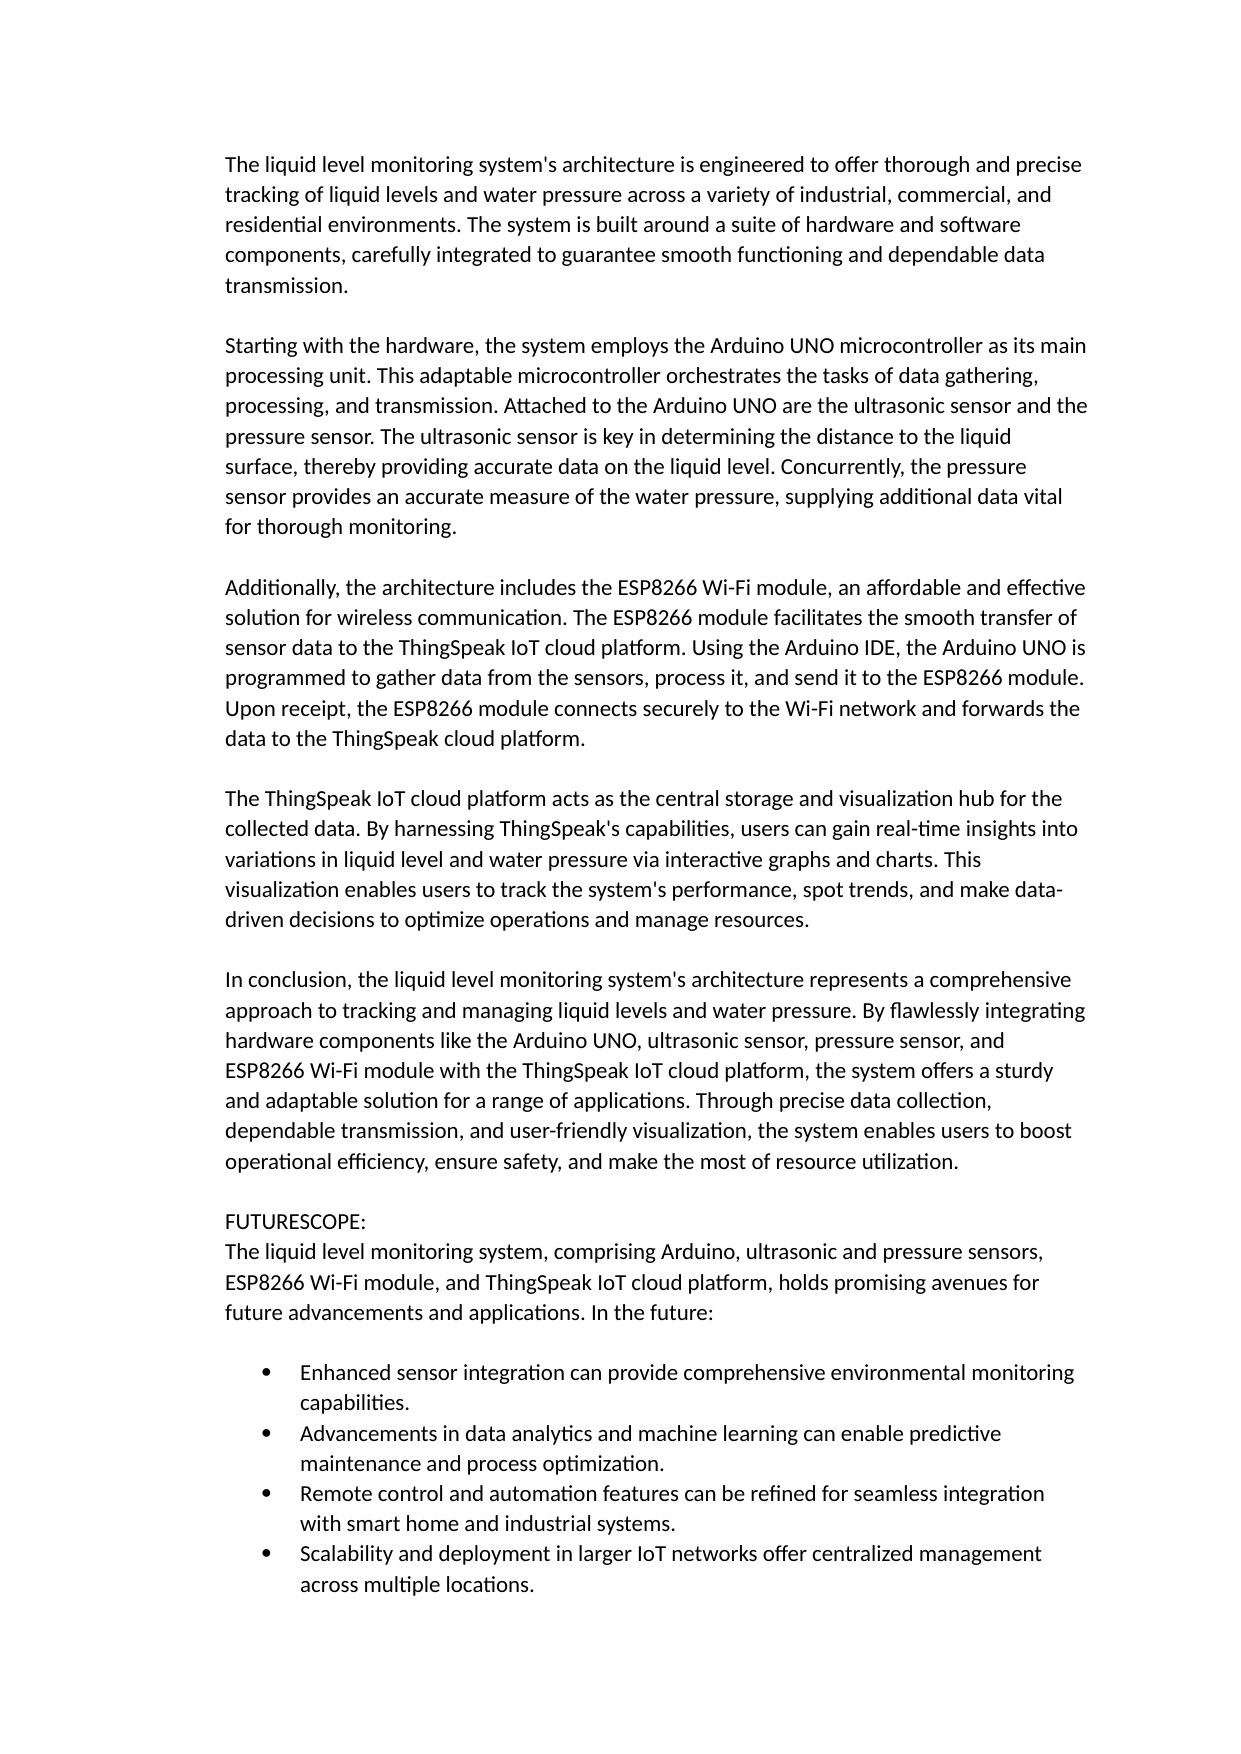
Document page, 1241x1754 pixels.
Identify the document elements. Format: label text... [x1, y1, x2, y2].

list Additionally, the architecture includes the ESP8266 Wi-Fi module, an affordable and effective solution for wireless communication. The ESP8266 module facilitates the smooth transfer of sensor data to the ThingSpeak IoT cloud platform. Using the Arduino IDE, the Arduino UNO is programmed to gather data from the sensors, process it, and send it to the ESP8266 module. Upon receipt, the ESP8266 module connects securely to the Wi-Fi network and forwards the data to the ThingSpeak cloud platform. [225, 573, 1090, 752]
list Starting with the hardware, the system employs the Arduino UNO microcontroller as its main processing unit. This adaptable microcontroller orchestrates the tasks of data gathering, processing, and transmission. Attached to the Arduino UNO are the ultrasonic sensor and the pressure sensor. The ultrasonic sensor is key in determining the distance to the liquid surface, thereby providing accurate data on the liquid level. Concurrently, the pressure sensor provides an accurate measure of the water pressure, supplying additional data vital for thorough monitoring. [225, 331, 1090, 541]
list FUTURESCOPE: [225, 1207, 1090, 1235]
list In conclusion, the liquid level monitoring system's architecture represents a comprehensive approach to tracking and managing liquid levels and water pressure. By flawlessly integrating hardware components like the Arduino UNO, ultrasonic sensor, pressure sensor, and ESP8266 Wi-Fi module with the ThingSpeak IoT cloud platform, the system offers a sturdy and adaptable solution for a range of applications. Through precise data collection, dependable transmission, and user-friendly visualization, the system enables users to boost operational efficiency, ensure safety, and make the most of resource utilization. [225, 966, 1090, 1175]
list Scalability and deployment in larger IoT networks offer centralized management across multiple locations. [262, 1539, 1090, 1598]
list The liquid level monitoring system's architecture is engineered to offer thorough and precise tracking of liquid levels and water pressure across a variety of industrial, commercial, and residential environments. The system is built around a suite of hardware and software components, carefully integrated to guarantee smooth functioning and dependable data transmission. [225, 150, 1090, 299]
list Remote control and automation features can be refined for seamless integration with smart home and industrial systems. [262, 1479, 1090, 1537]
list The liquid level monitoring system, comprising Arduino, ultrasonic and pressure sensors, ESP8266 Wi-Fi module, and ThingSpeak IoT cloud platform, holds promising avenues for future advancements and applications. In the future: [225, 1237, 1090, 1326]
list The ThingSpeak IoT cloud platform acts as the central storage and visualization hub for the collected data. By harnessing ThingSpeak's capabilities, users can gain real-time insights into variations in liquid level and water pressure via interactive graphs and charts. This visualization enables users to track the system's performance, spot trends, and make data-driven decisions to optimize operations and manage resources. [225, 784, 1090, 933]
list Enhanced sensor integration can provide comprehensive environmental monitoring capabilities. [262, 1358, 1090, 1417]
list Advancements in data analytics and machine learning can enable predictive maintenance and process optimization. [262, 1419, 1090, 1477]
